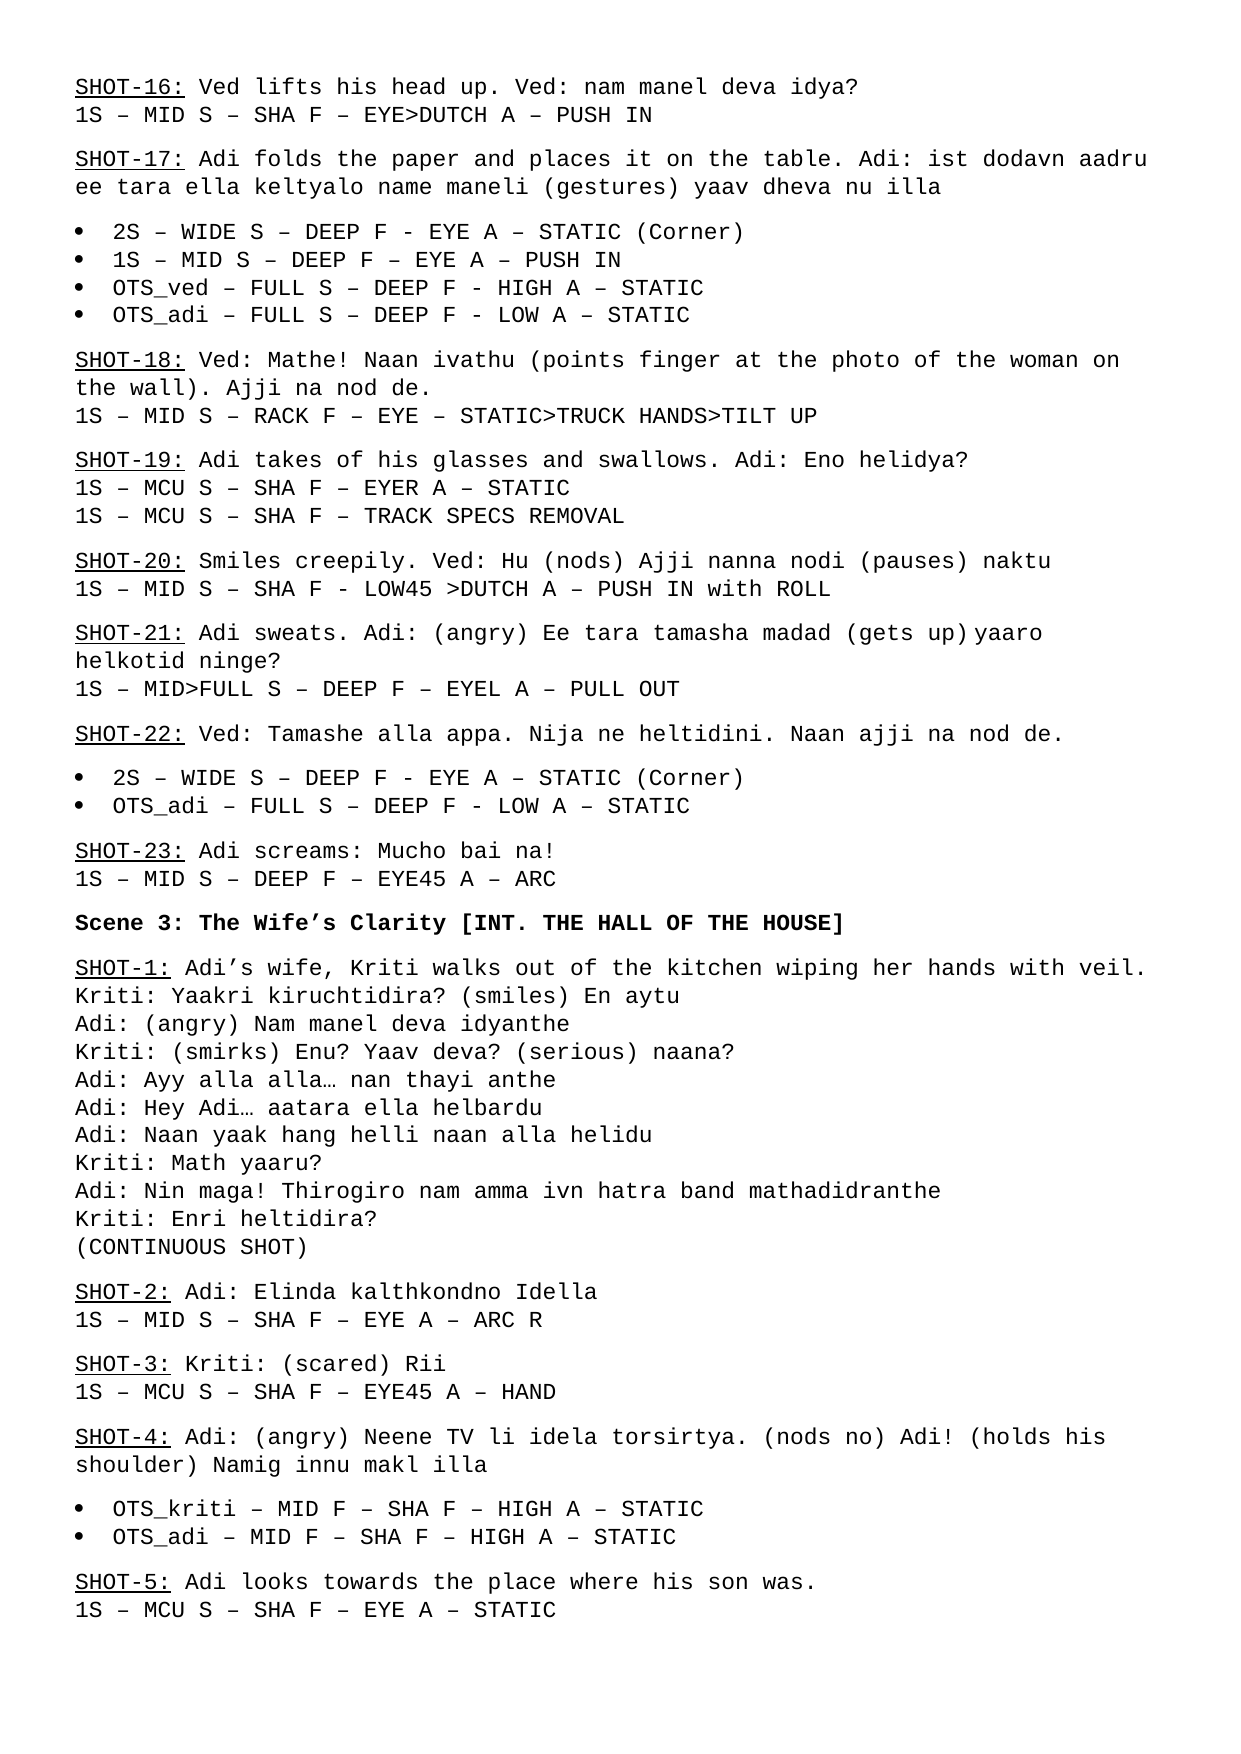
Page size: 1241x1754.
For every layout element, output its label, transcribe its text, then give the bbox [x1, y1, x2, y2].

list OTS_adi – FULL S – DEEP F - LOW A – STATIC [75, 304, 1165, 330]
text SHOT-3: Kriti: (scared) Rii 1S – MCU S – SHA F – EYE45 A – HAND [75, 1352, 1165, 1406]
text SHOT-2: Adi: Elinda kalthkondno Idella 1S – MID S – SHA F – EYE A – ARC R [75, 1280, 1165, 1334]
list OTS_kriti – MID F – SHA F – HIGH A – STATIC [75, 1497, 1165, 1523]
text SHOT-1: Adi’s wife, Kriti walks out of the kitchen wiping her hands with veil. Kriti: Yaakri kiruchtidira? (smiles) En aytu Adi: (angry) Nam manel deva idyanthe Kriti: (smirks) Enu? Yaav deva? (serious) naana? Adi: Ayy alla alla… nan thayi anthe Adi: Hey Adi… aatara ella helbardu Adi: Naan yaak hang helli naan alla helidu Kriti: Math yaaru? Adi: Nin maga! Thirogiro nam amma ivn hatra band mathadidranthe Kriti: Enri heltidira? (CONTINUOUS SHOT) [75, 956, 1165, 1261]
text SHOT-17: Adi folds the paper and places it on the table. Adi: ist dodavn aadru ee tara ella keltyalo name maneli (gestures) yaav dheva nu illa [75, 147, 1165, 201]
text SHOT-18: Ved: Mathe! Naan ivathu (points finger at the photo of the woman on the wall). Ajji na nod de. 1S – MID S – RACK F – EYE – STATIC>TRUCK HANDS>TILT UP [75, 348, 1165, 430]
text Scene 3: The Wife’s Clarity [INT. THE HALL OF THE HOUSE] [75, 912, 1165, 938]
list 1S – MID S – DEEP F – EYE A – PUSH IN [75, 248, 1165, 274]
list OTS_adi – FULL S – DEEP F - LOW A – STATIC [75, 794, 1165, 821]
list 2S – WIDE S – DEEP F - EYE A – STATIC (Corner) [75, 220, 1165, 246]
text SHOT-21: Adi sweats. Adi: (angry) Ee tara tamasha madad (gets up) yaaro helkotid ninge? 1S – MID>FULL S – DEEP F – EYEL A – PULL OUT [75, 622, 1165, 703]
text SHOT-16: Ved lifts his head up. Ved: nam manel deva idya? 1S – MID S – SHA F – EYE>DUTCH A – PUSH IN [75, 75, 1165, 129]
list OTS_ved – FULL S – DEEP F - HIGH A – STATIC [75, 276, 1165, 302]
text SHOT-5: Adi looks towards the place where his son was. 1S – MCU S – SHA F – EYE A – STATIC [75, 1570, 1165, 1624]
text SHOT-20: Smiles creepily. Ved: Hu (nods) Ajji nanna nodi (pauses) naktu 1S – MID S – SHA F - LOW45 >DUTCH A – PUSH IN with ROLL [75, 549, 1165, 603]
list 2S – WIDE S – DEEP F - EYE A – STATIC (Corner) [75, 767, 1165, 793]
text SHOT-19: Adi takes of his glasses and swallows. Adi: Eno helidya? 1S – MCU S – SHA F – EYER A – STATIC 1S – MCU S – SHA F – TRACK SPECS REMOVAL [75, 449, 1165, 531]
text SHOT-23: Adi screams: Mucho bai na! 1S – MID S – DEEP F – EYE45 A – ARC [75, 839, 1165, 893]
text SHOT-4: Adi: (angry) Neene TV li idela torsirtya. (nods no) Adi! (holds his shoulder) Namig innu makl illa [75, 1425, 1165, 1479]
list OTS_adi – MID F – SHA F – HIGH A – STATIC [75, 1525, 1165, 1551]
text SHOT-22: Ved: Tamashe alla appa. Nija ne heltidini. Naan ajji na nod de. [75, 722, 1165, 748]
